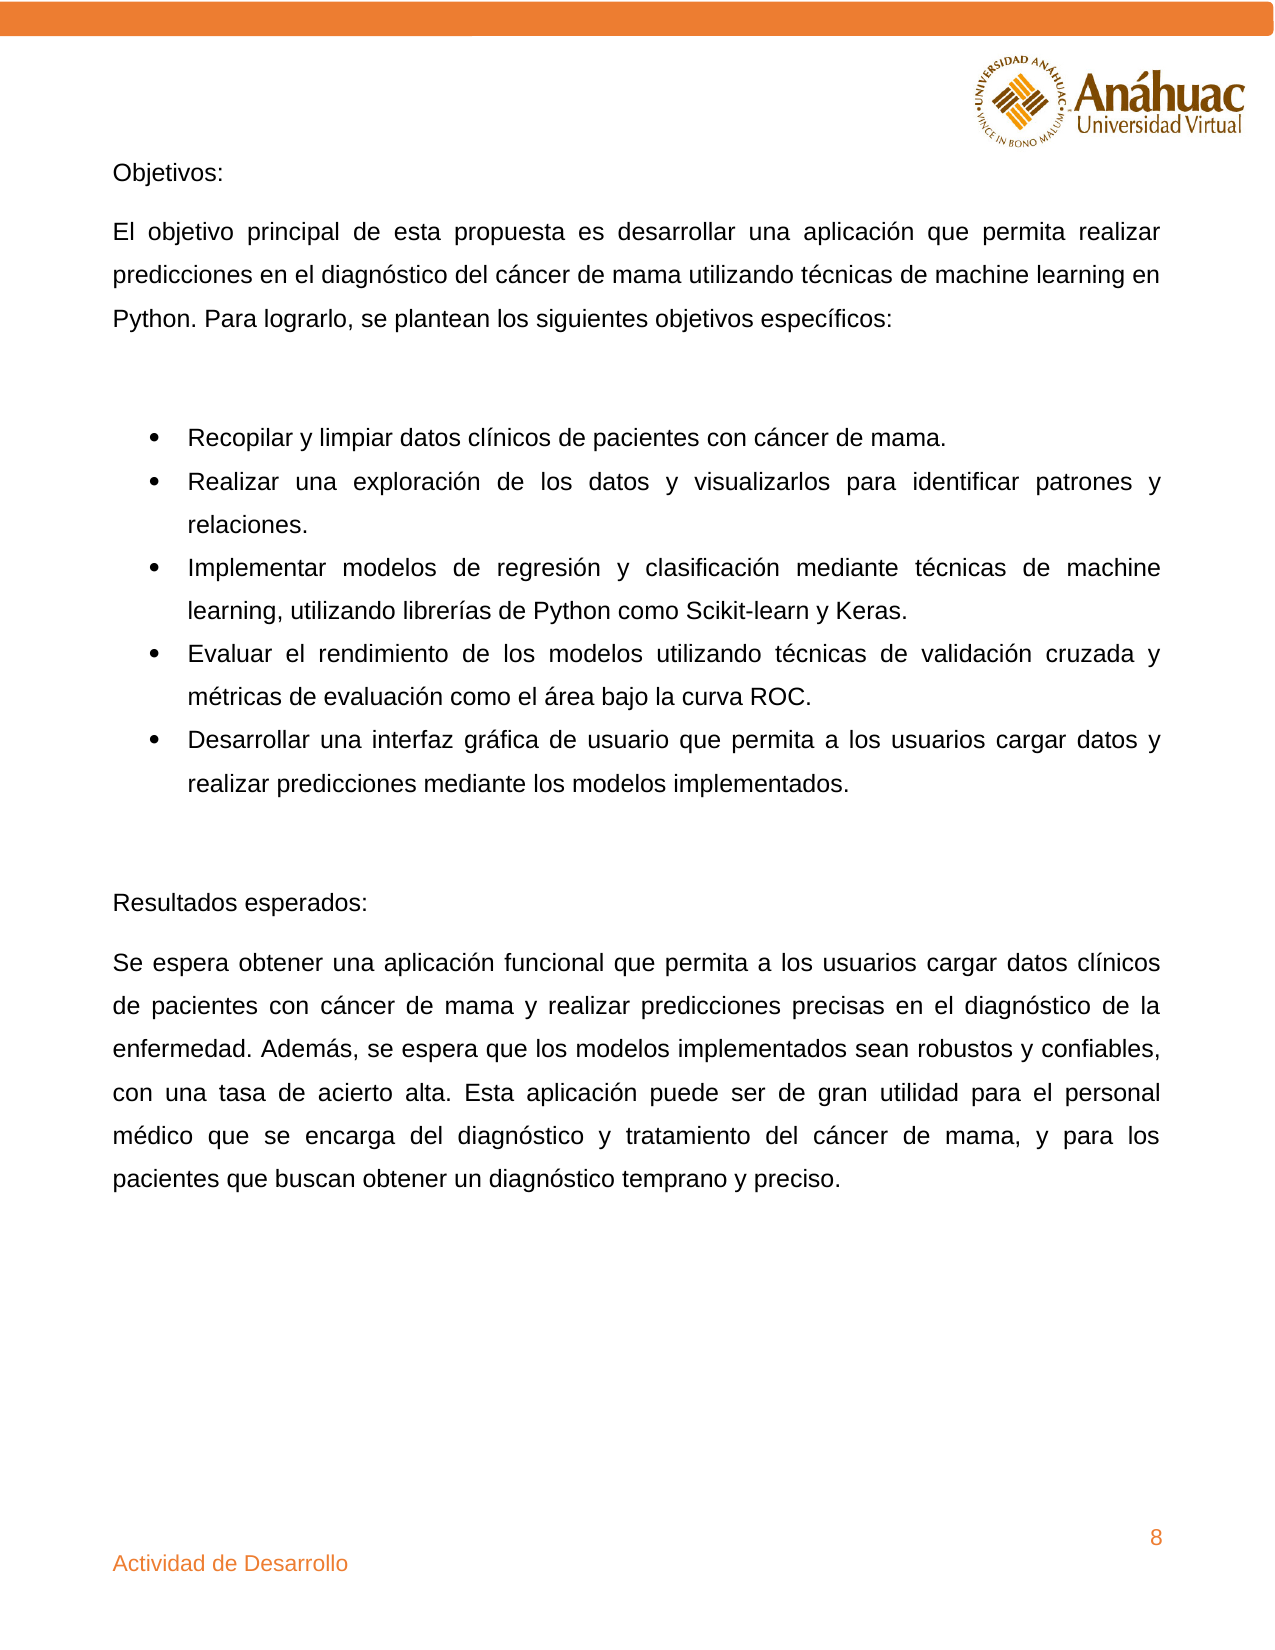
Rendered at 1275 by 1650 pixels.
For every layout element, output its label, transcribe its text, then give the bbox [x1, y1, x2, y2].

text Resultados esperados: [112, 888, 1162, 917]
list Realizar una exploración de los datos y visualizarlos para identificar patrones y relaciones. [150, 466, 1162, 538]
picture [957, 50, 1264, 155]
text El objetivo principal de esta propuesta es desarrollar una aplicación que permita realizar predicciones en el diagnóstico del cáncer de mama utilizando técnicas de machine learning en Python. Para lograrlo, se plantean los siguientes objetivos específicos: [112, 217, 1162, 332]
text Se espera obtener una aplicación funcional que permita a los usuarios cargar datos clínicos de pacientes con cáncer de mama y realizar predicciones precisas en el diagnóstico de la enfermedad. Además, se espera que los modelos implementados sean robustos y confiables, con una tasa de acierto alta. Esta aplicación puede ser de gran utilidad para el personal médico que se encarga del diagnóstico y tratamiento del cáncer de mama, y para los pacientes que buscan obtener un diagnóstico temprano y preciso. [112, 948, 1162, 1192]
list Implementar modelos de regresión y clasificación mediante técnicas de machine learning, utilizando librerías de Python como Scikit-learn y Keras. [150, 553, 1162, 625]
list Recopilar y limpiar datos clínicos de pacientes con cáncer de mama. [150, 423, 1162, 452]
list Desarrollar una interfaz gráfica de usuario que permita a los usuarios cargar datos y realizar predicciones mediante los modelos implementados. [150, 726, 1162, 797]
text Objetivos: [112, 158, 1162, 186]
list Evaluar el rendimiento de los modelos utilizando técnicas de validación cruzada y métricas de evaluación como el área bajo la curva ROC. [150, 639, 1162, 711]
